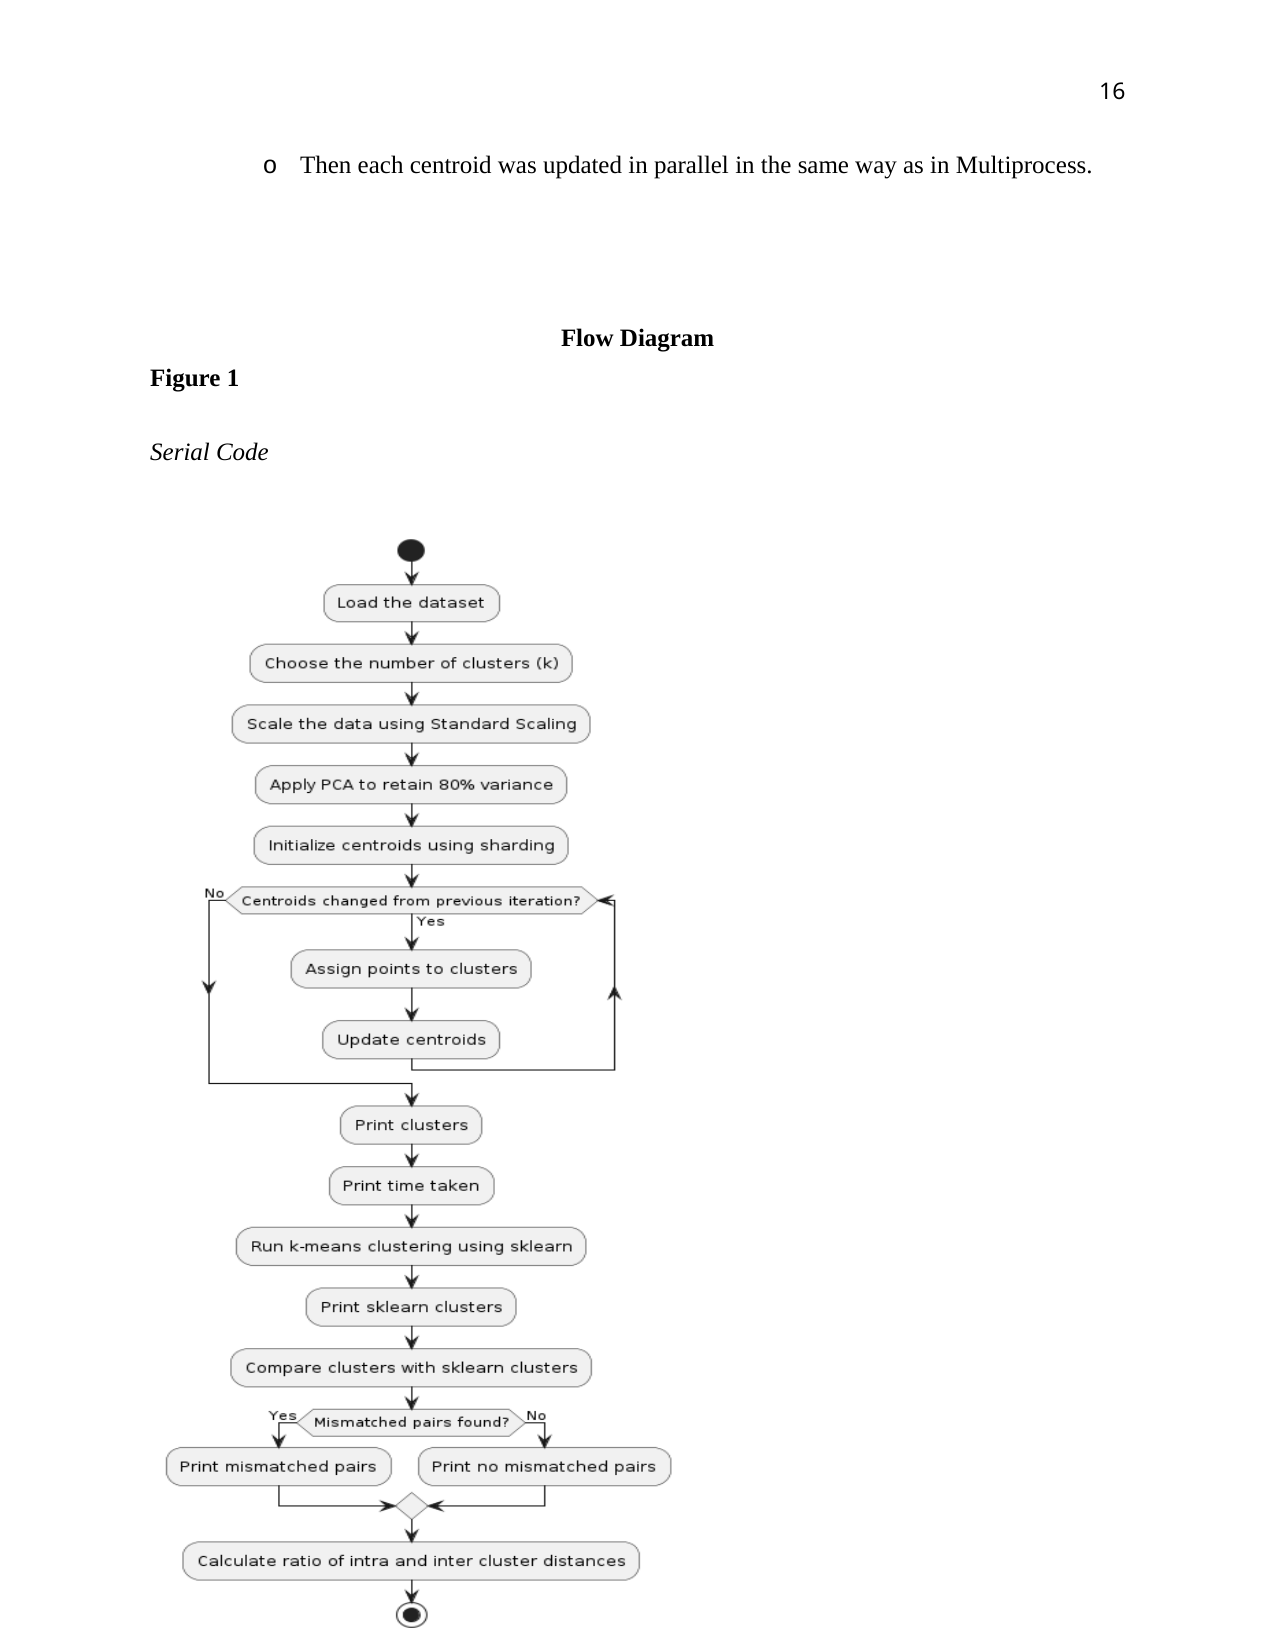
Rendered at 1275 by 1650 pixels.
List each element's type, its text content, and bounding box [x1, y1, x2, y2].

subtitle Flow Diagram [150, 323, 1125, 352]
text Serial Code [150, 437, 1125, 466]
list Then each centroid was updated in parallel in the same way as in Multiprocess. [262, 150, 1125, 181]
picture [151, 528, 680, 1634]
text Figure 1 [150, 363, 1125, 391]
